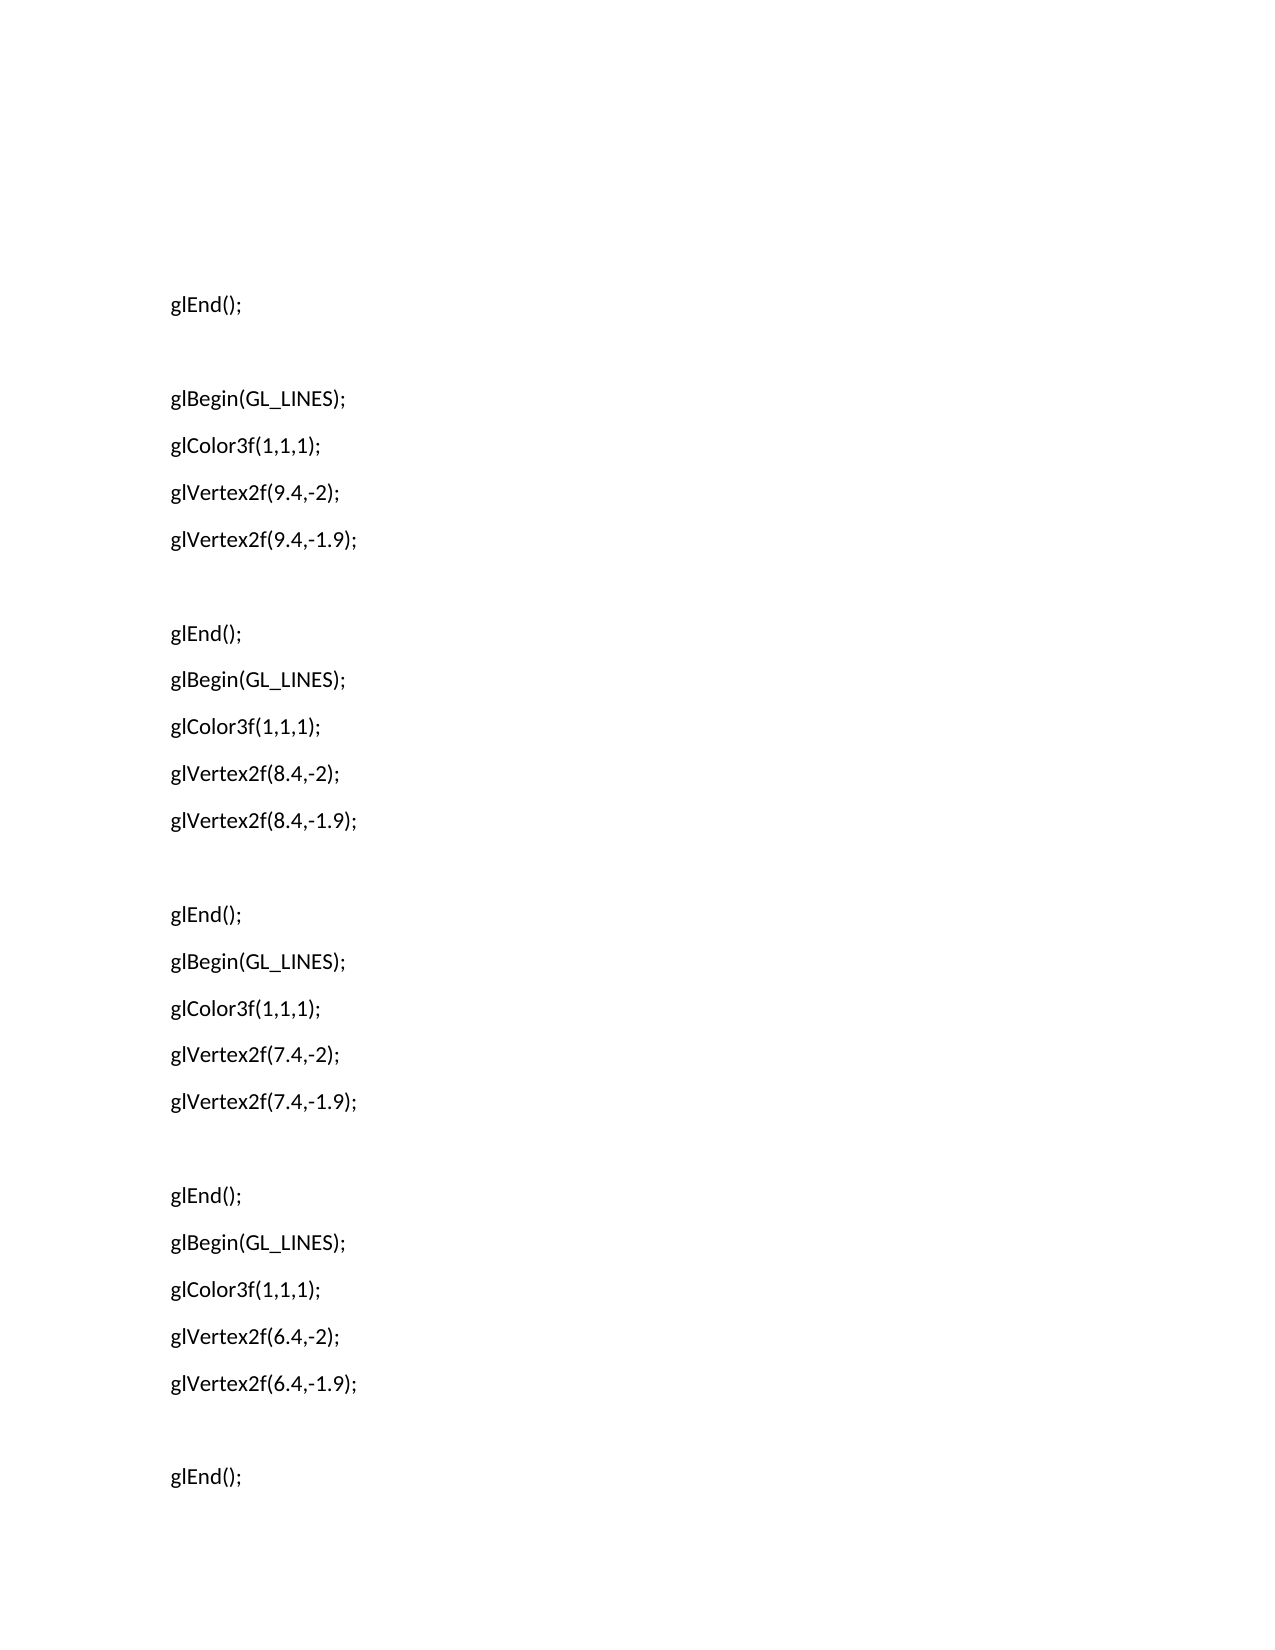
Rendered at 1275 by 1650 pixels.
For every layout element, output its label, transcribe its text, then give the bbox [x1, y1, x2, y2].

text glEnd(); [150, 900, 1125, 928]
text glBegin(GL_LINES); [150, 1228, 1125, 1256]
text glVertex2f(6.4,-2); [150, 1322, 1125, 1350]
text glVertex2f(9.4,-2); [150, 478, 1125, 506]
text glVertex2f(7.4,-2); [150, 1041, 1125, 1069]
text glVertex2f(7.4,-1.9); [150, 1087, 1125, 1116]
text glColor3f(1,1,1); [150, 431, 1125, 459]
text glEnd(); [150, 291, 1125, 319]
text glEnd(); [150, 619, 1125, 647]
text glVertex2f(8.4,-1.9); [150, 806, 1125, 834]
text glBegin(GL_LINES); [150, 384, 1125, 412]
text glEnd(); [150, 1462, 1125, 1491]
text glVertex2f(8.4,-2); [150, 759, 1125, 787]
text glBegin(GL_LINES); [150, 947, 1125, 975]
text glBegin(GL_LINES); [150, 666, 1125, 694]
text glColor3f(1,1,1); [150, 994, 1125, 1022]
text glEnd(); [150, 1181, 1125, 1209]
text glVertex2f(9.4,-1.9); [150, 525, 1125, 553]
text glColor3f(1,1,1); [150, 1275, 1125, 1303]
text glVertex2f(6.4,-1.9); [150, 1369, 1125, 1397]
text glColor3f(1,1,1); [150, 712, 1125, 741]
